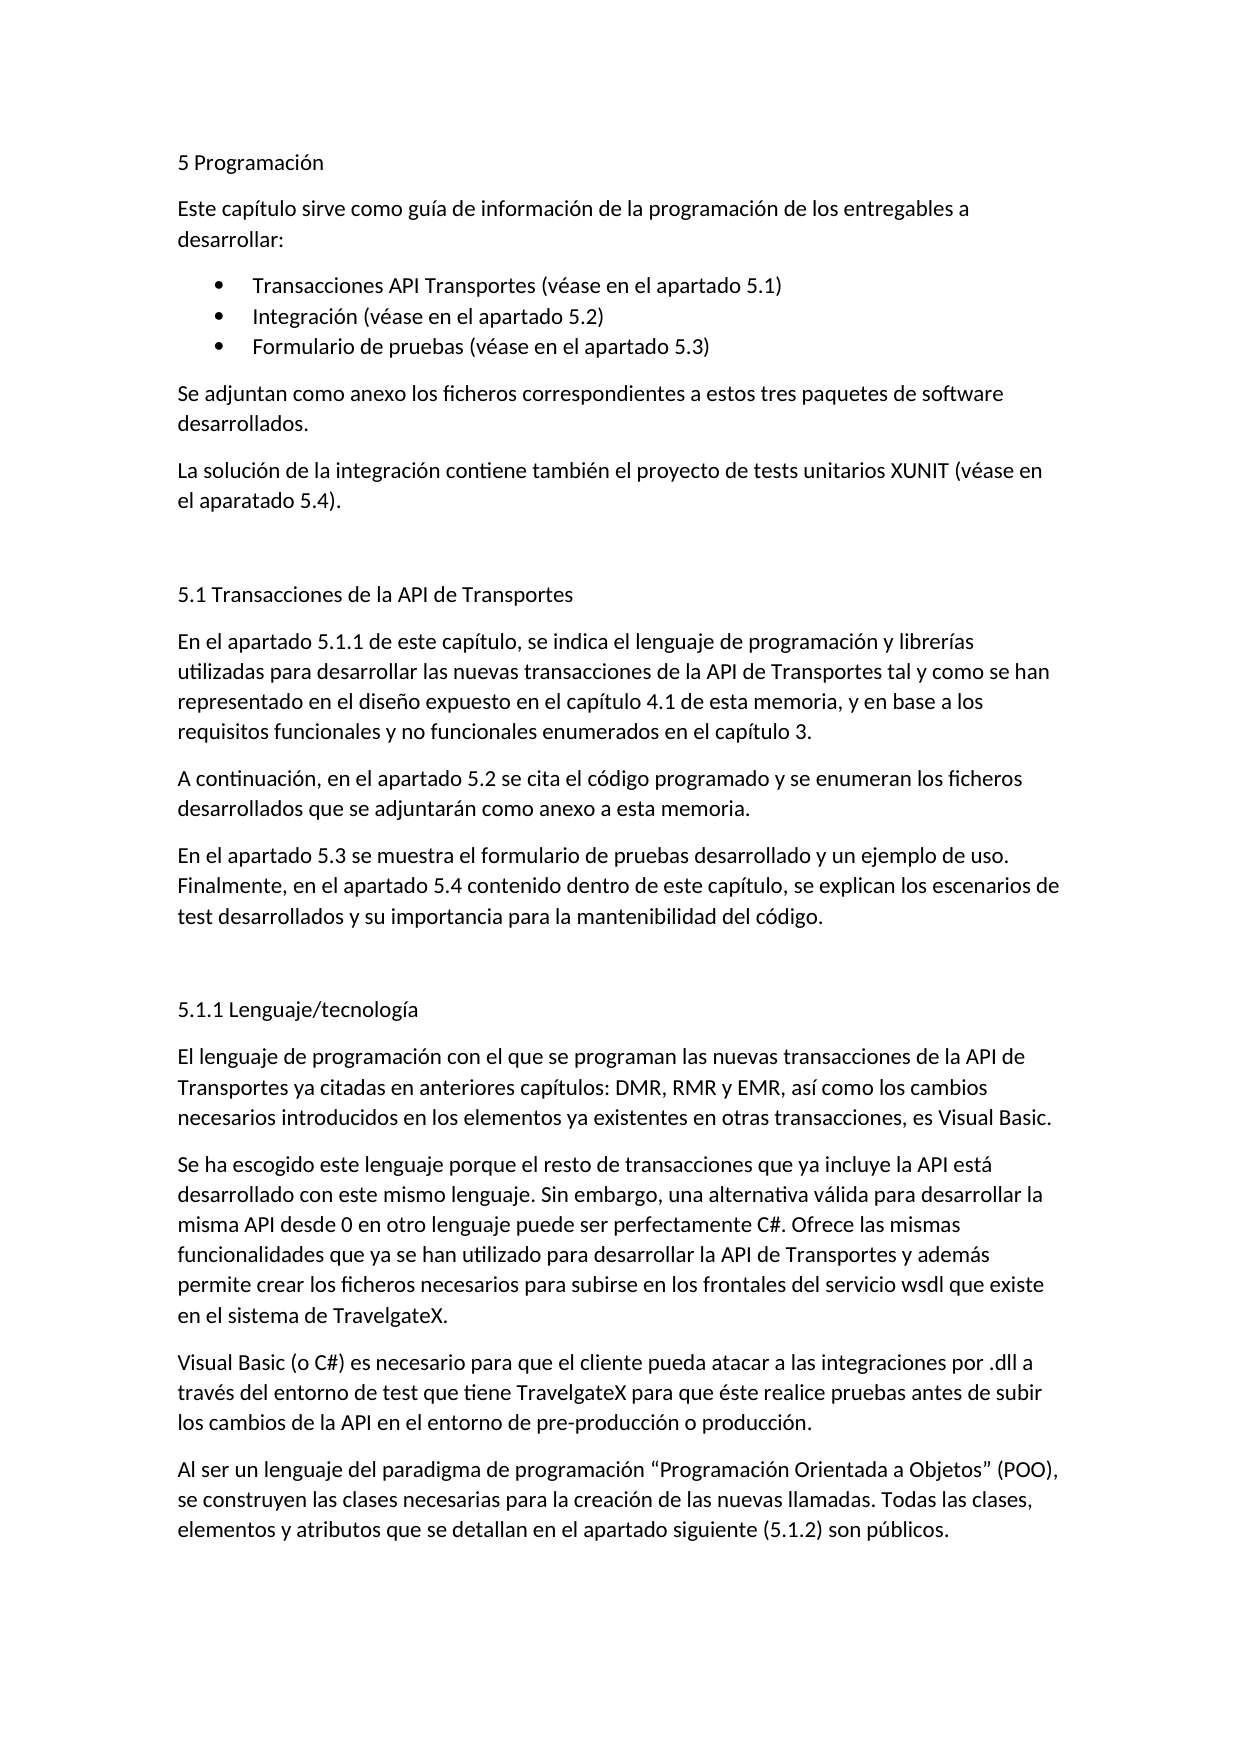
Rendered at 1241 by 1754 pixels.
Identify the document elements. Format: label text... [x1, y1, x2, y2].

text En el apartado 5.1.1 de este capítulo, se indica el lenguaje de programación y librerías utilizadas para desarrollar las nuevas transacciones de la API de Transportes tal y como se han representado en el diseño expuesto en el capítulo 4.1 de esta memoria, y en base a los requisitos funcionales y no funcionales enumerados en el capítulo 3. [177, 627, 1063, 745]
text La solución de la integración contiene también el proyecto de tests unitarios XUNIT (véase en el aparatado 5.4). [177, 456, 1063, 514]
text El lenguaje de programación con el que se programan las nuevas transacciones de la API de Transportes ya citadas en anteriores capítulos: DMR, RMR y EMR, así como los cambios necesarios introducidos en los elementos ya existentes en otras transacciones, es Visual Basic. [177, 1042, 1063, 1131]
text 5.1.1 Lenguaje/tecnología [177, 996, 1063, 1023]
list Integración (véase en el apartado 5.2) [215, 302, 1063, 330]
text 5 Programación [177, 148, 1063, 176]
text Este capítulo sirve como guía de información de la programación de los entregables a desarrollar: [177, 194, 1063, 253]
text A continuación, en el apartado 5.2 se cita el código programado y se enumeran los ficheros desarrollados que se adjuntarán como anexo a esta memoria. [177, 764, 1063, 822]
text Visual Basic (o C#) es necesario para que el cliente pueda atacar a las integraciones por .dll a través del entorno de test que tiene TravelgateX para que éste realice pruebas antes de subir los cambios de la API en el entorno de pre-producción o producción. [177, 1348, 1063, 1436]
text En el apartado 5.3 se muestra el formulario de pruebas desarrollado y un ejemplo de uso. Finalmente, en el apartado 5.4 contenido dentro de este capítulo, se explican los escenarios de test desarrollados y su importancia para la mantenibilidad del código. [177, 841, 1063, 930]
text Se ha escogido este lenguaje porque el resto de transacciones que ya incluye la API está desarrollado con este mismo lenguaje. Sin embargo, una alternativa válida para desarrollar la misma API desde 0 en otro lenguaje puede ser perfectamente C#. Ofrece las mismas funcionalidades que ya se han utilizado para desarrollar la API de Transportes y además permite crear los ficheros necesarios para subirse en los frontales del servicio wsdl que existe en el sistema de TravelgateX. [177, 1150, 1063, 1329]
text 5.1 Transacciones de la API de Transportes [177, 580, 1063, 608]
list Formulario de pruebas (véase en el apartado 5.3) [215, 332, 1063, 360]
list Transacciones API Transportes (véase en el apartado 5.1) [215, 272, 1063, 299]
text Se adjuntan como anexo los ficheros correspondientes a estos tres paquetes de software desarrollados. [177, 379, 1063, 437]
